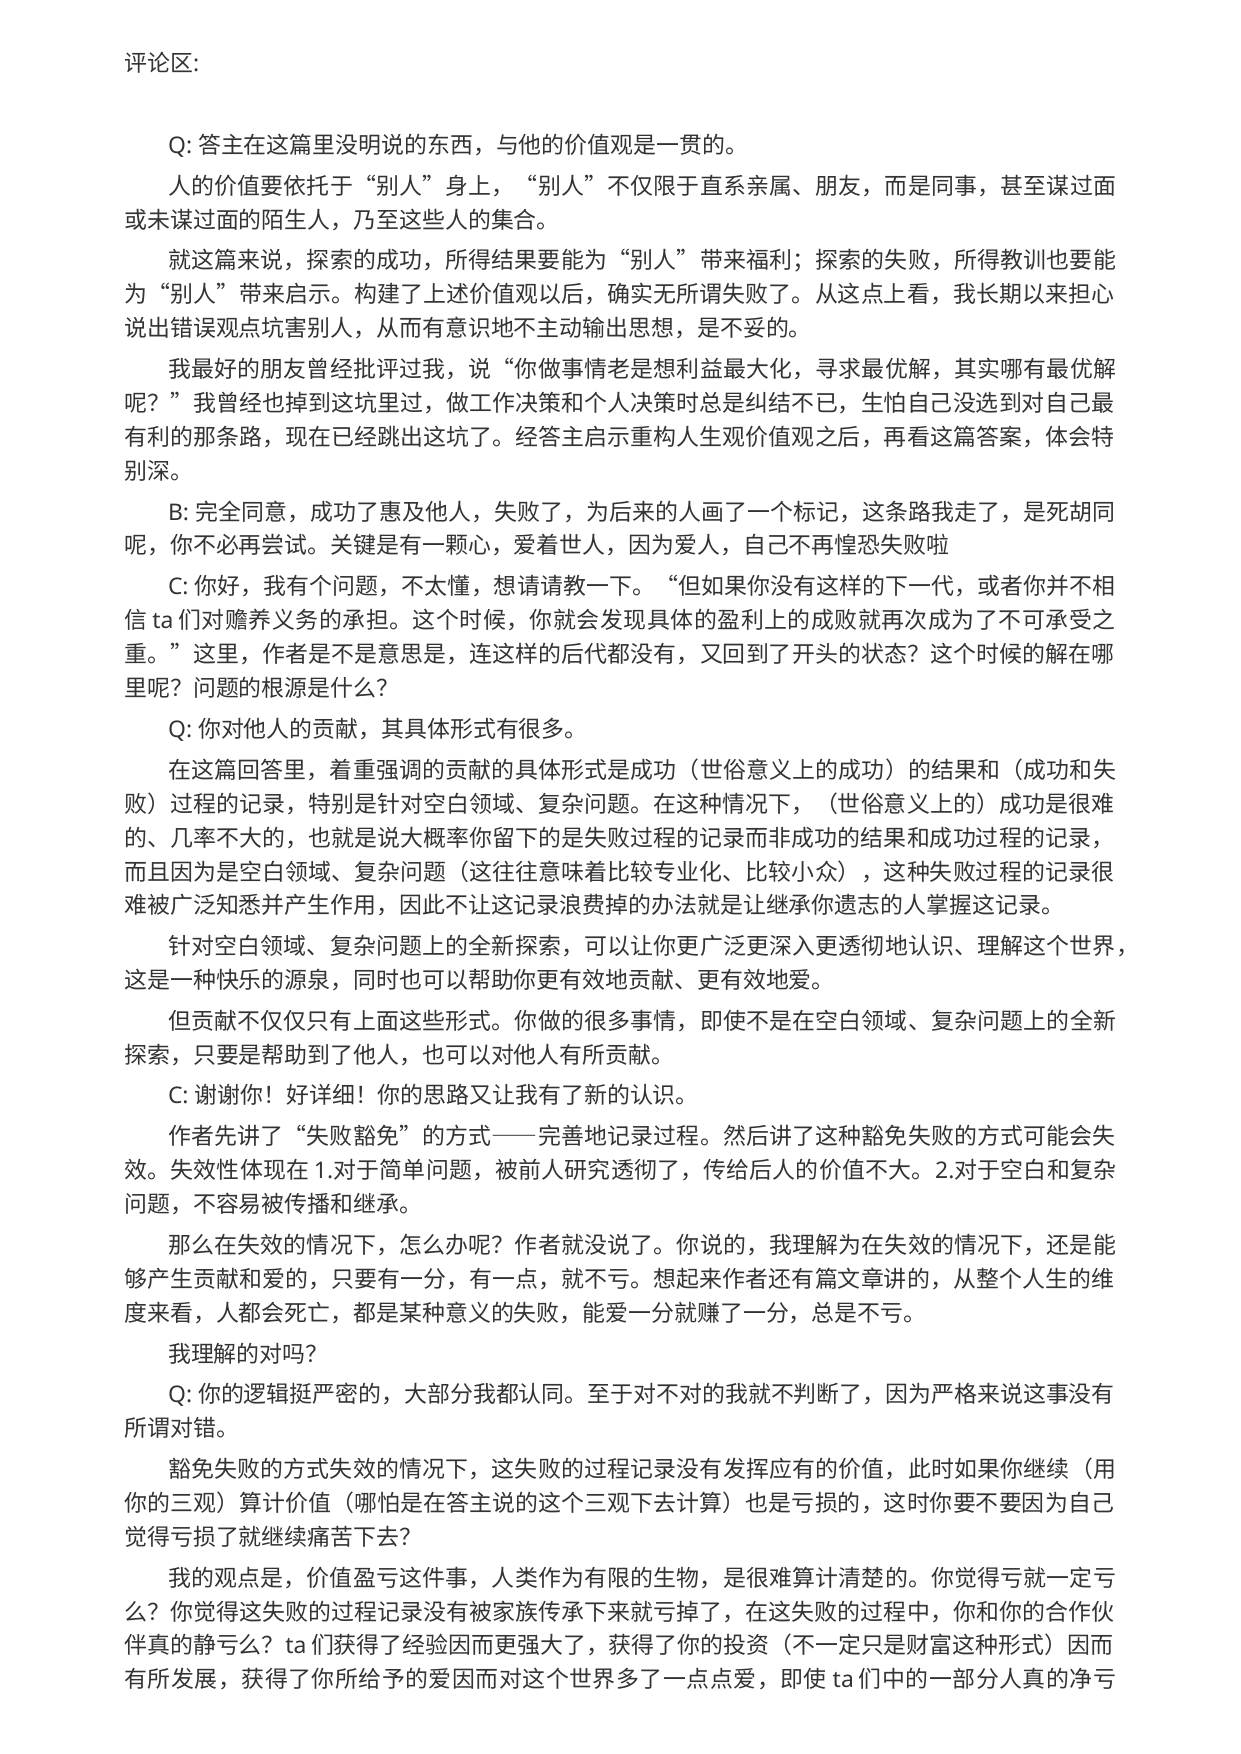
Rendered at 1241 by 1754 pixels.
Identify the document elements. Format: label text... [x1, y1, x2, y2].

text 我最好的朋友曾经批评过我，说“你做事情老是想利益最大化，寻求最优解，其实哪有最优解呢？”我曾经也掉到这坑里过，做工作决策和个人决策时总是纠结不已，生怕自己没选到对自己最有利的那条路，现在已经跳出这坑了。经答主启示重构人生观价值观之后，再看这篇答案，体会特别深。 [124, 351, 1116, 486]
text 评论区: [124, 45, 1116, 79]
text 但贡献不仅仅只有上面这些形式。你做的很多事情，即使不是在空白领域、复杂问题上的全新探索，只要是帮助到了他人，也可以对他人有所贡献。 [124, 1002, 1116, 1070]
text Q: 你的逻辑挺严密的，大部分我都认同。至于对不对的我就不判断了，因为严格来说这事没有所谓对错。 [124, 1376, 1116, 1444]
text Q: 你对他人的贡献，其具体形式有很多。 [124, 710, 1116, 744]
text B: 完全同意，成功了惠及他人，失败了，为后来的人画了一个标记，这条路我走了，是死胡同呢，你不必再尝试。关键是有一颗心，爱着世人，因为爱人，自己不再惶恐失败啦 [124, 493, 1116, 561]
text 人的价值要依托于“别人”身上，“别人”不仅限于直系亲属、朋友，而是同事，甚至谋过面或未谋过面的陌生人，乃至这些人的集合。 [124, 167, 1116, 235]
text 作者先讲了“失败豁免”的方式——完善地记录过程。然后讲了这种豁免失败的方式可能会失效。失效性体现在1.对于简单问题，被前人研究透彻了，传给后人的价值不大。2.对于空白和复杂问题，不容易被传播和继承。 [124, 1118, 1116, 1220]
text 我理解的对吗？ [124, 1335, 1116, 1369]
text 那么在失效的情况下，怎么办呢？作者就没说了。你说的，我理解为在失效的情况下，还是能够产生贡献和爱的，只要有一分，有一点，就不亏。想起来作者还有篇文章讲的，从整个人生的维度来看，人都会死亡，都是某种意义的失败，能爱一分就赚了一分，总是不亏。 [124, 1226, 1116, 1328]
text 就这篇来说，探索的成功，所得结果要能为“别人”带来福利；探索的失败，所得教训也要能为“别人”带来启示。构建了上述价值观以后，确实无所谓失败了。从这点上看，我长期以来担心说出错误观点坑害别人，从而有意识地不主动输出思想，是不妥的。 [124, 242, 1116, 344]
text 针对空白领域、复杂问题上的全新探索，可以让你更广泛更深入更透彻地认识、理解这个世界，这是一种快乐的源泉，同时也可以帮助你更有效地贡献、更有效地爱。 [124, 928, 1116, 996]
text Q: 答主在这篇里没明说的东西，与他的价值观是一贯的。 [124, 126, 1116, 160]
text C: 你好，我有个问题，不太懂，想请请教一下。“但如果你没有这样的下一代，或者你并不相信ta们对赡养义务的承担。这个时候，你就会发现具体的盈利上的成败就再次成为了不可承受之重。”这里，作者是不是意思是，连这样的后代都没有，又回到了开头的状态？这个时候的解在哪里呢？问题的根源是什么？ [124, 568, 1116, 704]
text C: 谢谢你！好详细！你的思路又让我有了新的认识。 [124, 1077, 1116, 1111]
text 在这篇回答里，着重强调的贡献的具体形式是成功（世俗意义上的成功）的结果和（成功和失败）过程的记录，特别是针对空白领域、复杂问题。在这种情况下，（世俗意义上的）成功是很难的、几率不大的，也就是说大概率你留下的是失败过程的记录而非成功的结果和成功过程的记录，而且因为是空白领域、复杂问题（这往往意味着比较专业化、比较小众），这种失败过程的记录很难被广泛知悉并产生作用，因此不让这记录浪费掉的办法就是让继承你遗志的人掌握这记录。 [124, 751, 1116, 921]
text 豁免失败的方式失效的情况下，这失败的过程记录没有发挥应有的价值，此时如果你继续（用你的三观）算计价值（哪怕是在答主说的这个三观下去计算）也是亏损的，这时你要不要因为自己觉得亏损了就继续痛苦下去？ [124, 1451, 1116, 1552]
